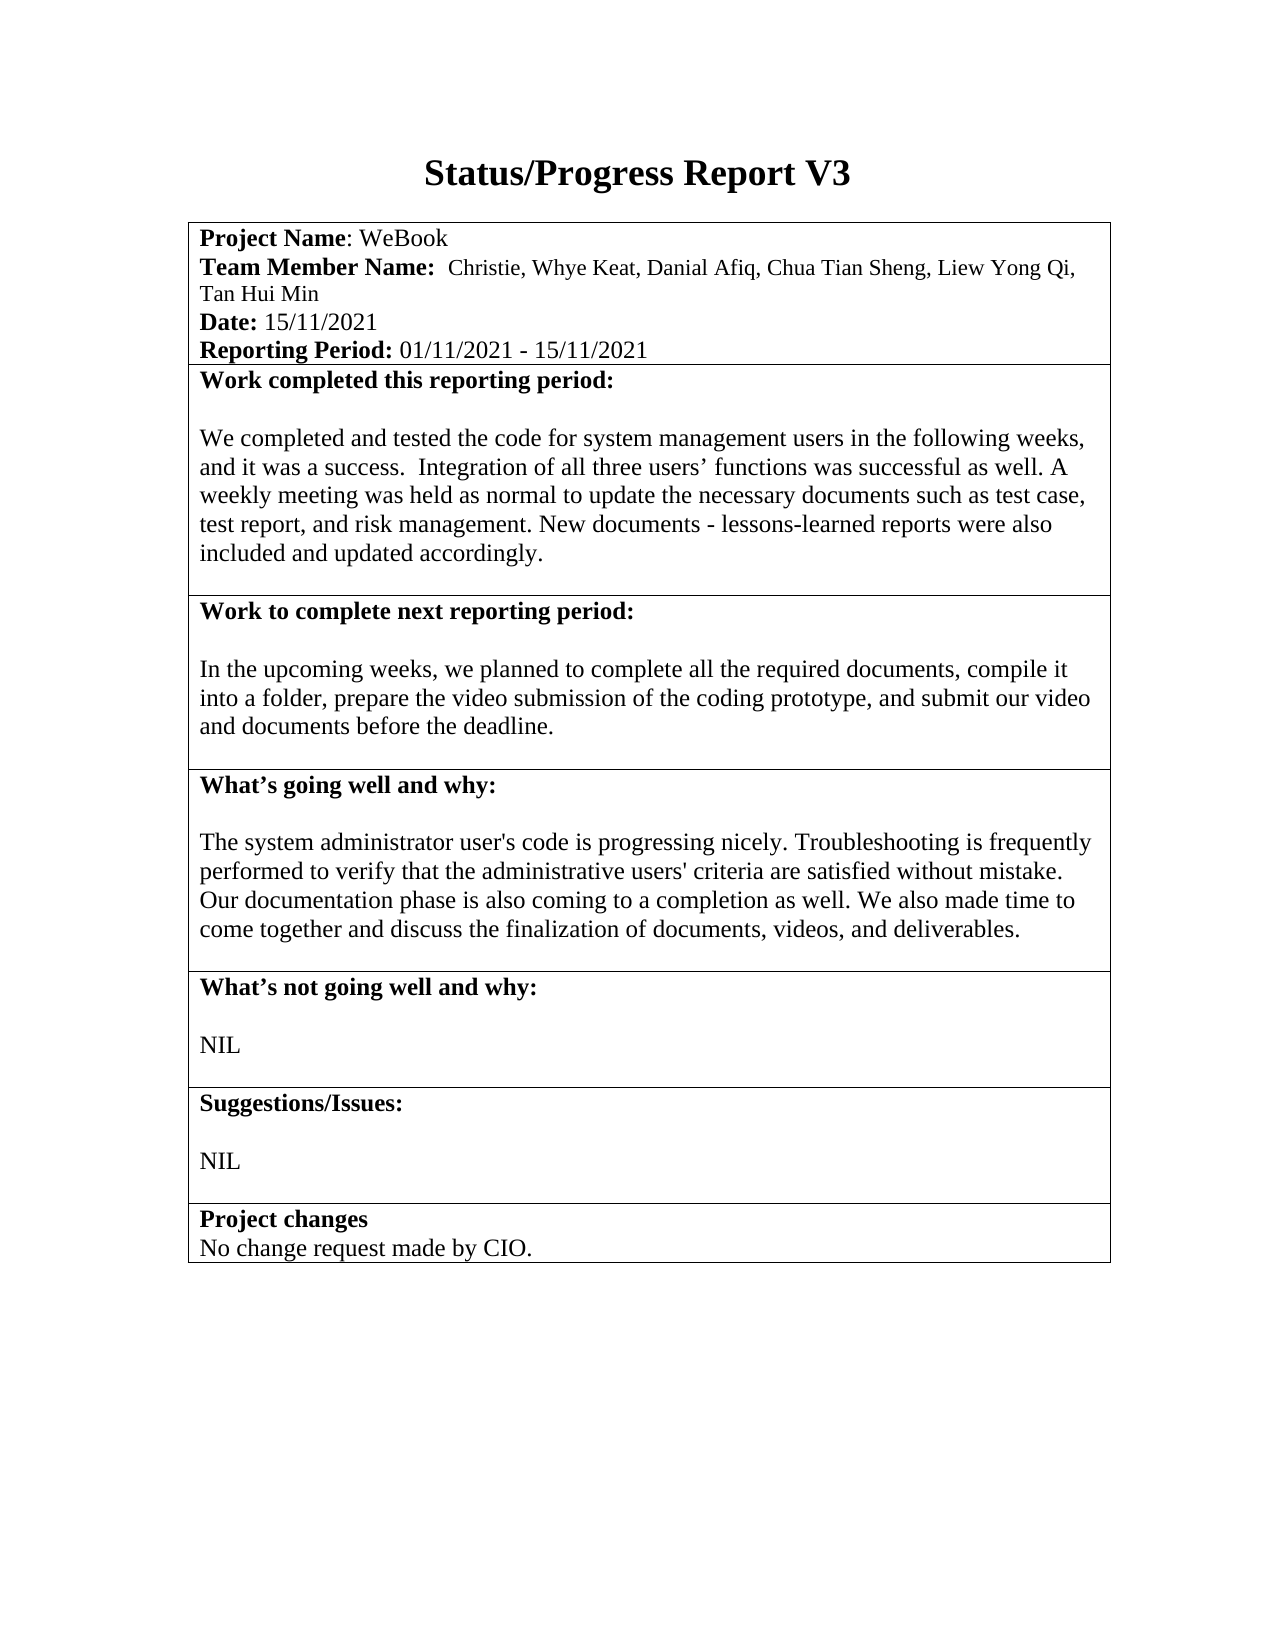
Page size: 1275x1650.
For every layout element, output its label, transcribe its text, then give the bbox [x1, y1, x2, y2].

table_cell Work completed this reporting period: We completed and tested the code for system management users in the following weeks, and it was a success. Integration of all three users’ functions was successful as well. A weekly meeting was held as normal to update the necessary documents such as test case, test report, and risk management. New documents - lessons-learned reports were also included and updated accordingly. [189, 365, 1110, 595]
table_cell Suggestions/Issues: NIL [189, 1088, 1110, 1203]
table_cell Project changes No change request made by CIO. [189, 1204, 1110, 1262]
table_cell Work to complete next reporting period: In the upcoming weeks, we planned to complete all the required documents, compile it into a folder, prepare the video submission of the coding prototype, and submit our video and documents before the deadline. [189, 596, 1110, 769]
table_cell What’s not going well and why: NIL [189, 972, 1110, 1087]
title Status/Progress Report V3 [187, 150, 1087, 193]
table_header Project Name: WeBook Team Member Name: Christie, Whye Keat, Danial Afiq, Chua Tian Sheng, Liew Yong Qi, Tan Hui Min Date: 15/11/2021 Reporting Period: 01/11/2021 - 15/11/2021 [189, 223, 1110, 364]
table_cell What’s going well and why: The system administrator user's code is progressing nicely. Troubleshooting is frequently performed to verify that the administrative users' criteria are satisfied without mistake. Our documentation phase is also coming to a completion as well. We also made time to come together and discuss the finalization of documents, videos, and deliverables. [189, 770, 1110, 971]
